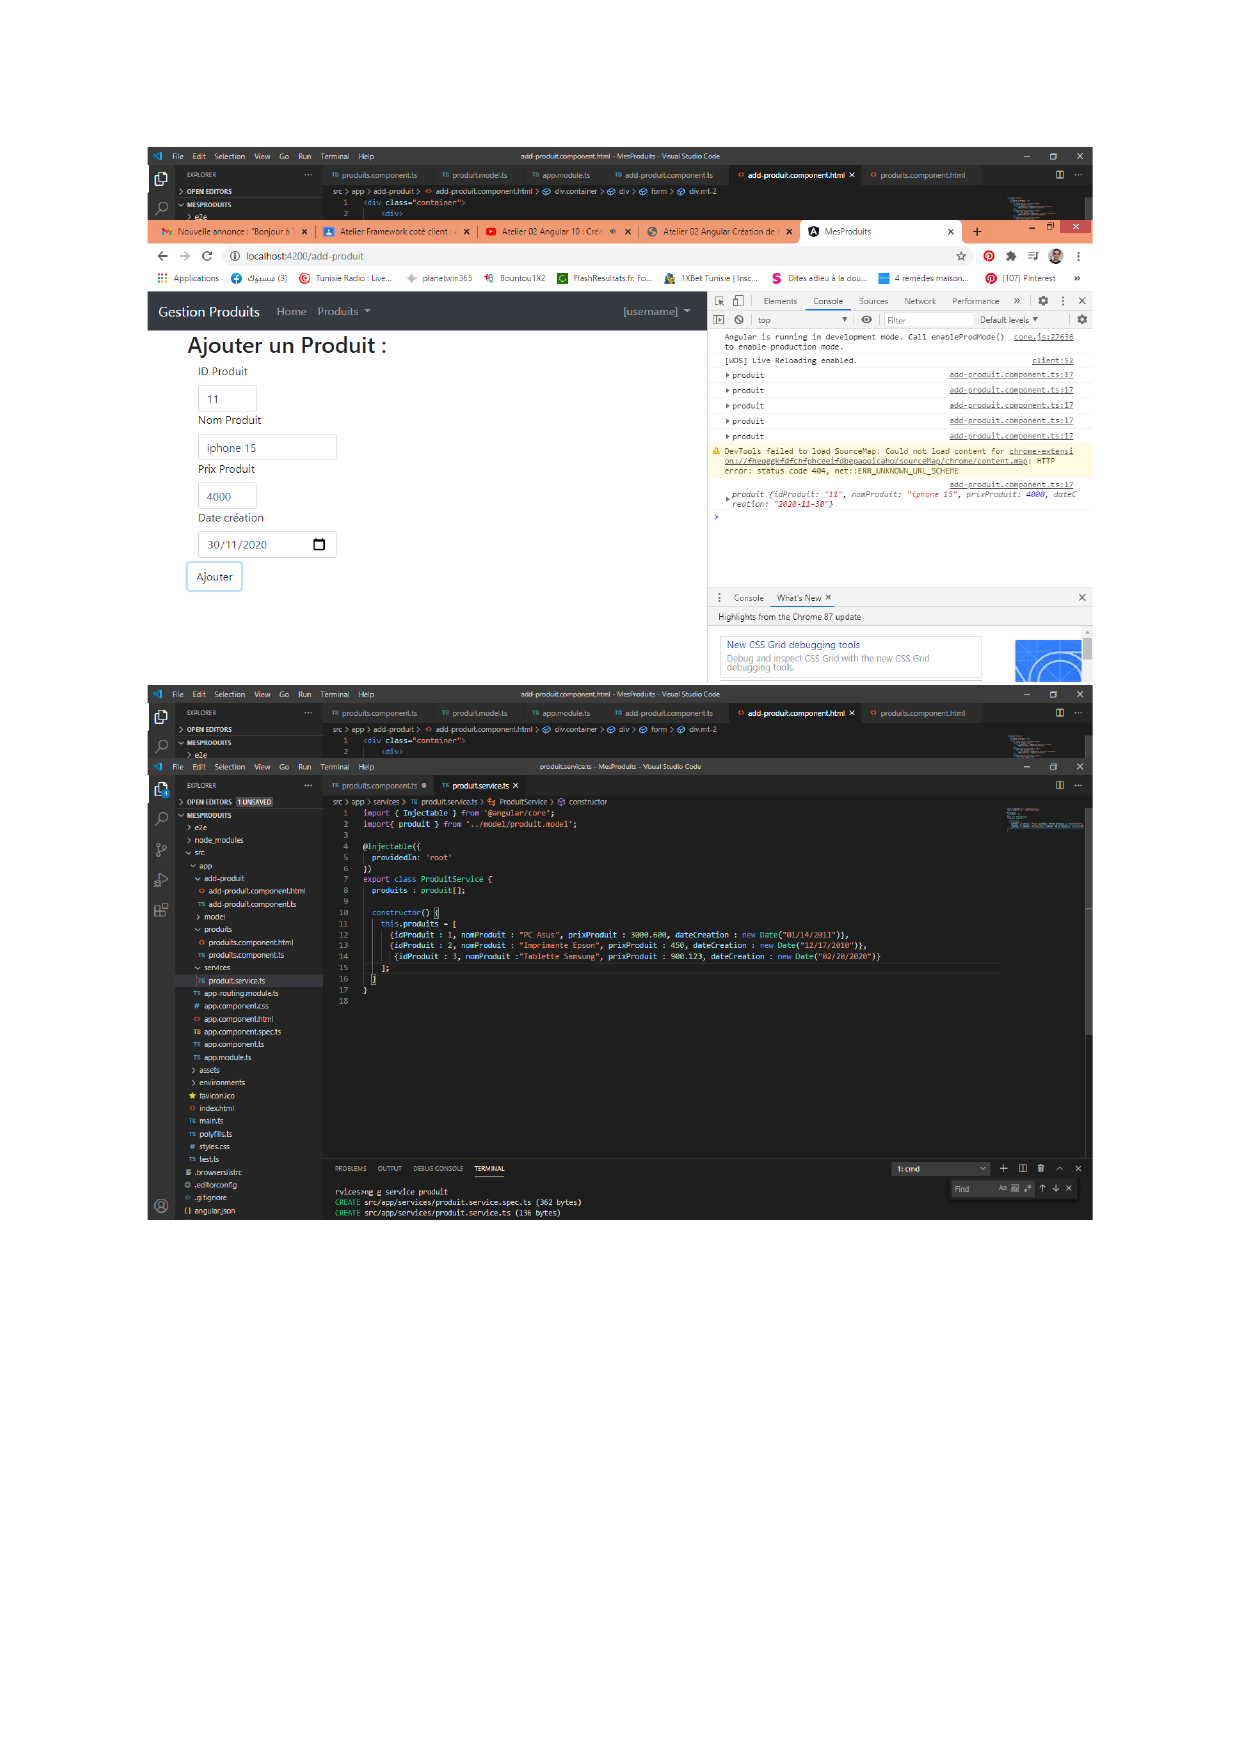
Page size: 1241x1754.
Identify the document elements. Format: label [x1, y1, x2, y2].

picture [147, 147, 1093, 682]
picture [147, 685, 1093, 1220]
